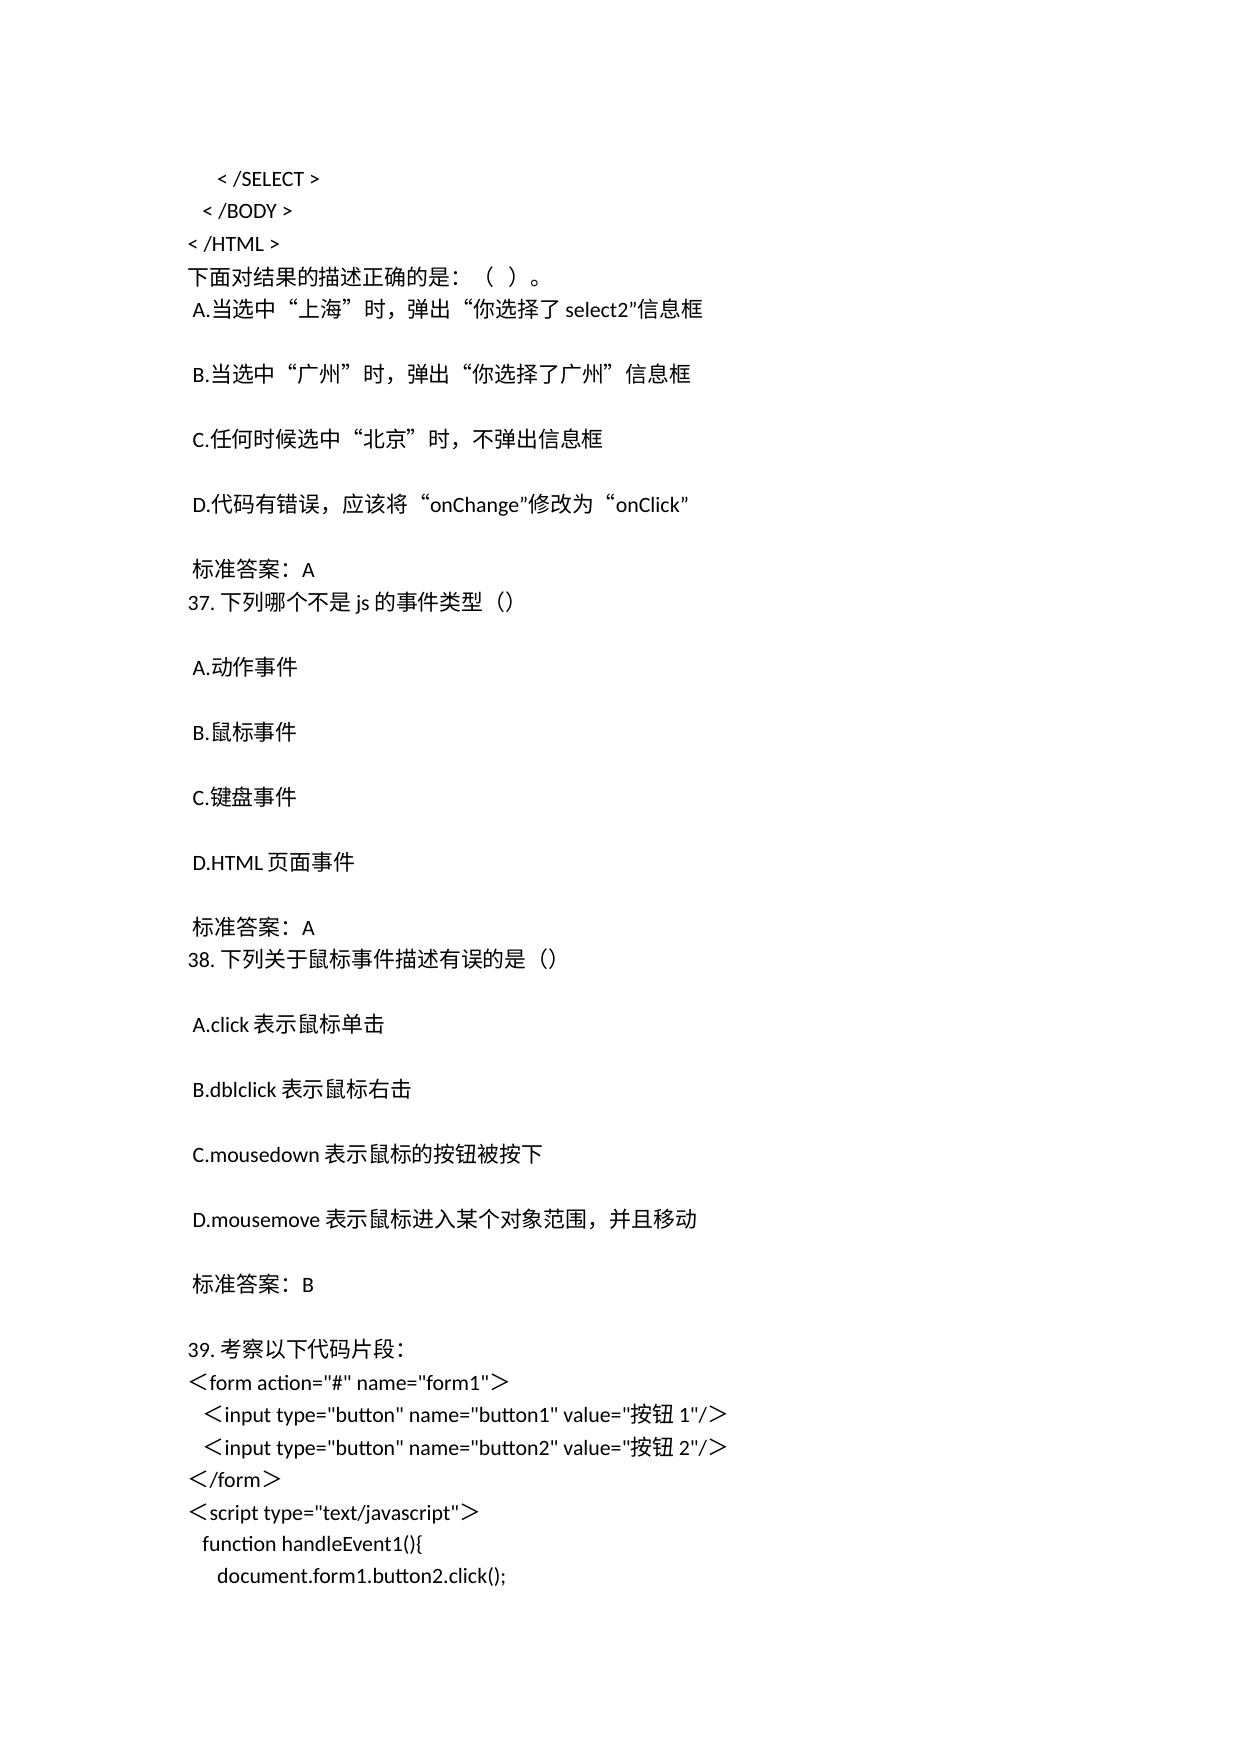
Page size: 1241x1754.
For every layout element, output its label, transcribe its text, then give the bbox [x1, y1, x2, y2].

text C.任何时候选中“北京”时，不弹出信息框 [187, 422, 1053, 487]
text C.键盘事件 [187, 779, 1053, 844]
text B.当选中“广州”时，弹出“你选择了广州”信息框 [187, 357, 1053, 422]
text function handleEvent1(){ [187, 1527, 1053, 1559]
text 标准答案：A [187, 552, 1053, 584]
text D.mousemove表示鼠标进入某个对象范围，并且移动 [187, 1202, 1053, 1267]
text ＜/form＞ [187, 1462, 1053, 1494]
text ＜form action="#" name="form1"＞ [187, 1364, 1053, 1397]
text 下面对结果的描述正确的是：（ ）。 [187, 259, 1053, 292]
text 标准答案：B [187, 1267, 1053, 1299]
text < /SELECT > [187, 162, 1053, 194]
text B.dblclick表示鼠标右击 [187, 1072, 1053, 1137]
text C.mousedown表示鼠标的按钮被按下 [187, 1137, 1053, 1202]
text ＜input type="button" name="button2" value="按钮2"/＞ [187, 1429, 1053, 1462]
text D.HTML页面事件 [187, 844, 1053, 909]
text < /BODY > [187, 194, 1053, 227]
text A.当选中“上海”时，弹出“你选择了select2”信息框 [187, 292, 1053, 357]
text 39. 考察以下代码片段： [187, 1332, 1053, 1364]
text ＜script type="text/javascript"＞ [187, 1494, 1053, 1527]
text A.click表示鼠标单击 [187, 1007, 1053, 1072]
text B.鼠标事件 [187, 714, 1053, 779]
text < /HTML > [187, 227, 1053, 259]
text document.form1.button2.click(); [187, 1559, 1053, 1592]
text D.代码有错误，应该将“onChange”修改为“onClick” [187, 487, 1053, 552]
text 37. 下列哪个不是js的事件类型（） [187, 584, 1053, 649]
text A.动作事件 [187, 649, 1053, 714]
text 标准答案：A [187, 909, 1053, 942]
text ＜input type="button" name="button1" value="按钮1"/＞ [187, 1397, 1053, 1429]
text 38. 下列关于鼠标事件描述有误的是（） [187, 942, 1053, 1007]
